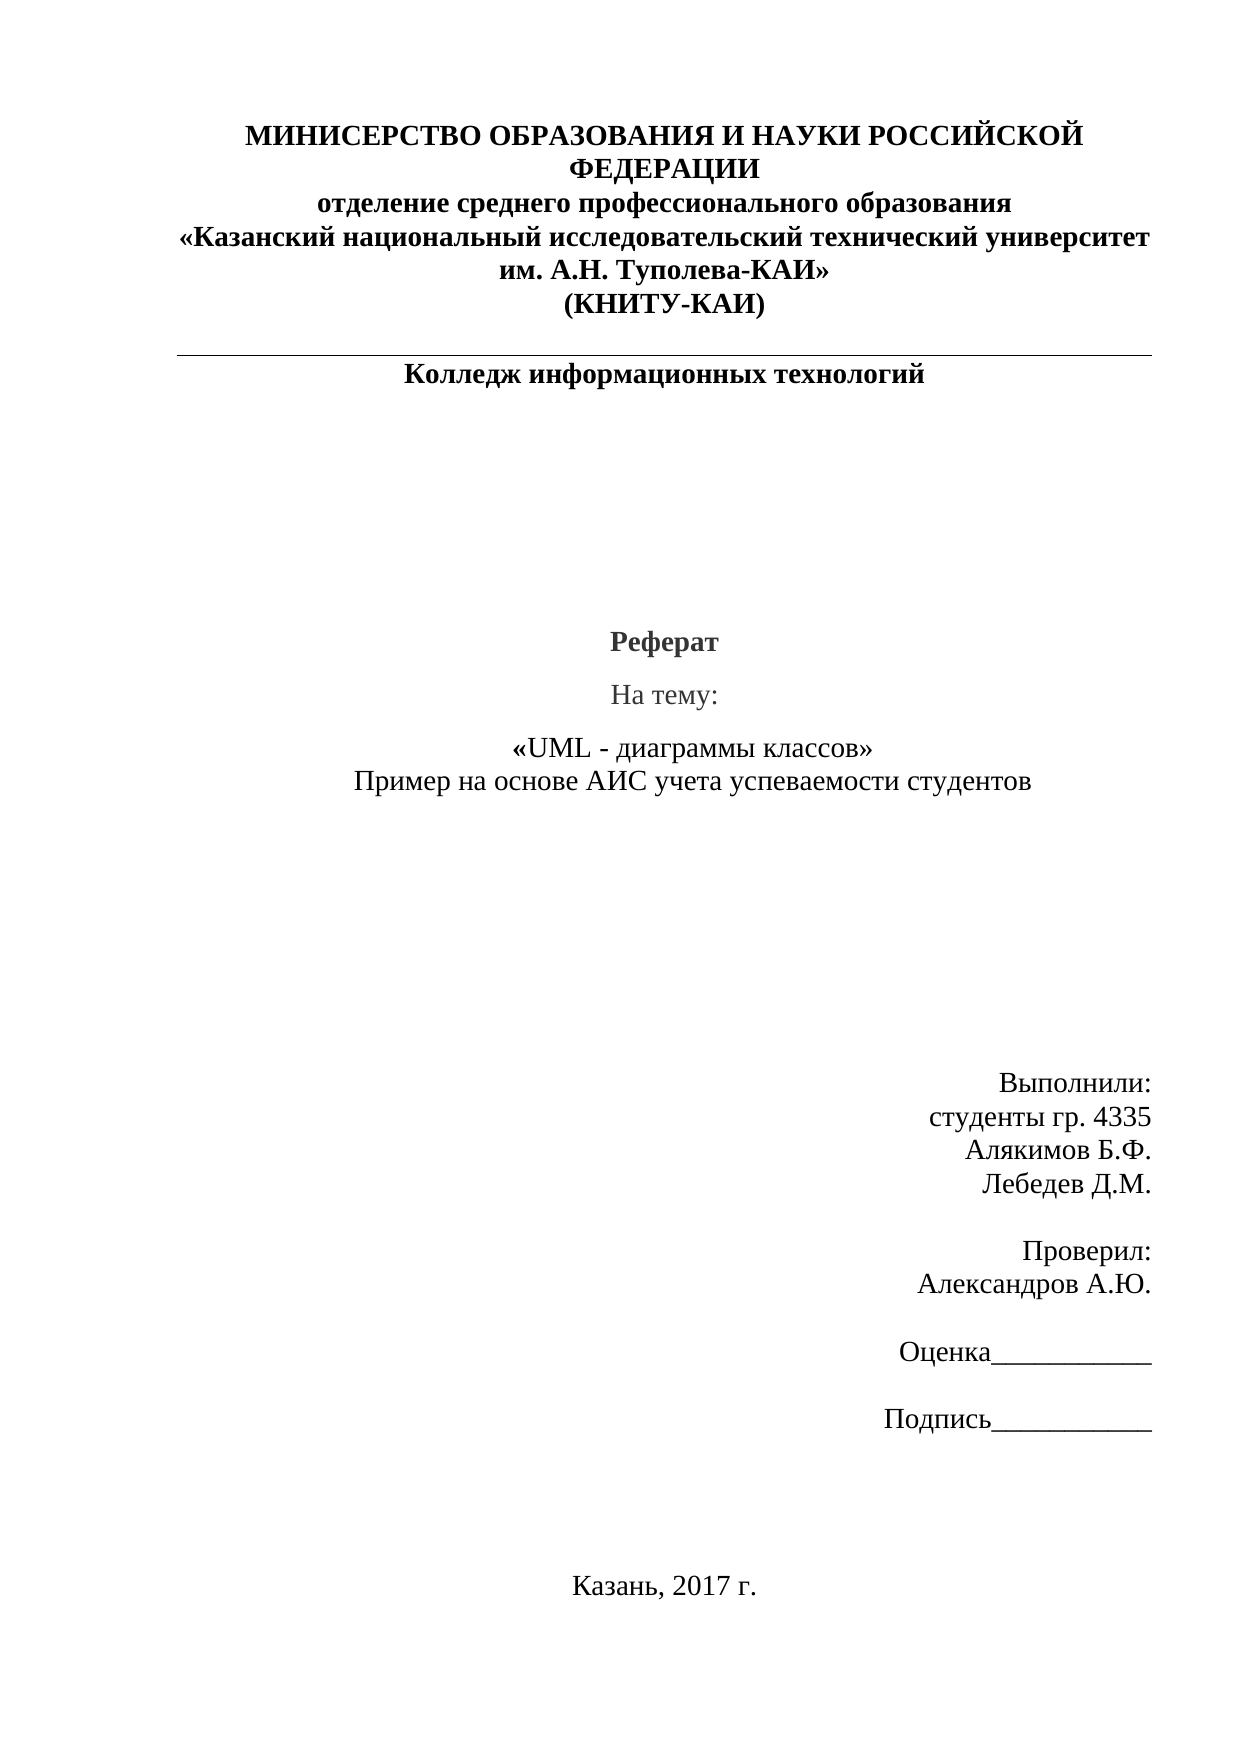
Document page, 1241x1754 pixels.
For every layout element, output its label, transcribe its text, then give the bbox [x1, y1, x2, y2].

text им. А.Н. Туполева-КАИ» [177, 252, 1152, 286]
text Лебедев Д.М. [177, 1166, 1152, 1199]
text (КНИТУ-КАИ) [177, 286, 1152, 319]
text Александров А.Ю. [177, 1267, 1152, 1300]
text Выполнили: [177, 1065, 1152, 1099]
text Подпись___________ [177, 1401, 1152, 1434]
text отделение среднего профессионального образования [177, 185, 1152, 219]
text Алякимов Б.Ф. [177, 1132, 1152, 1166]
text Проверил: [177, 1233, 1152, 1267]
text «Казанский национальный исследовательский технический университет [177, 219, 1152, 252]
text Казань, 2017 г. [177, 1568, 1152, 1602]
text Пример на основе АИС учета успеваемости студентов [233, 763, 1152, 797]
text Реферат [177, 624, 1152, 658]
text «UML - диаграммы классов» [233, 730, 1152, 763]
text студенты гр. 4335 [177, 1099, 1152, 1132]
text Оценка___________ [177, 1334, 1152, 1367]
text МИНИСЕРСТВО ОБРАЗОВАНИЯ И НАУКИ РОССИЙСКОЙ ФЕДЕРАЦИИ [177, 118, 1152, 185]
text На тему: [177, 677, 1152, 711]
text Колледж информационных технологий [177, 356, 1152, 389]
